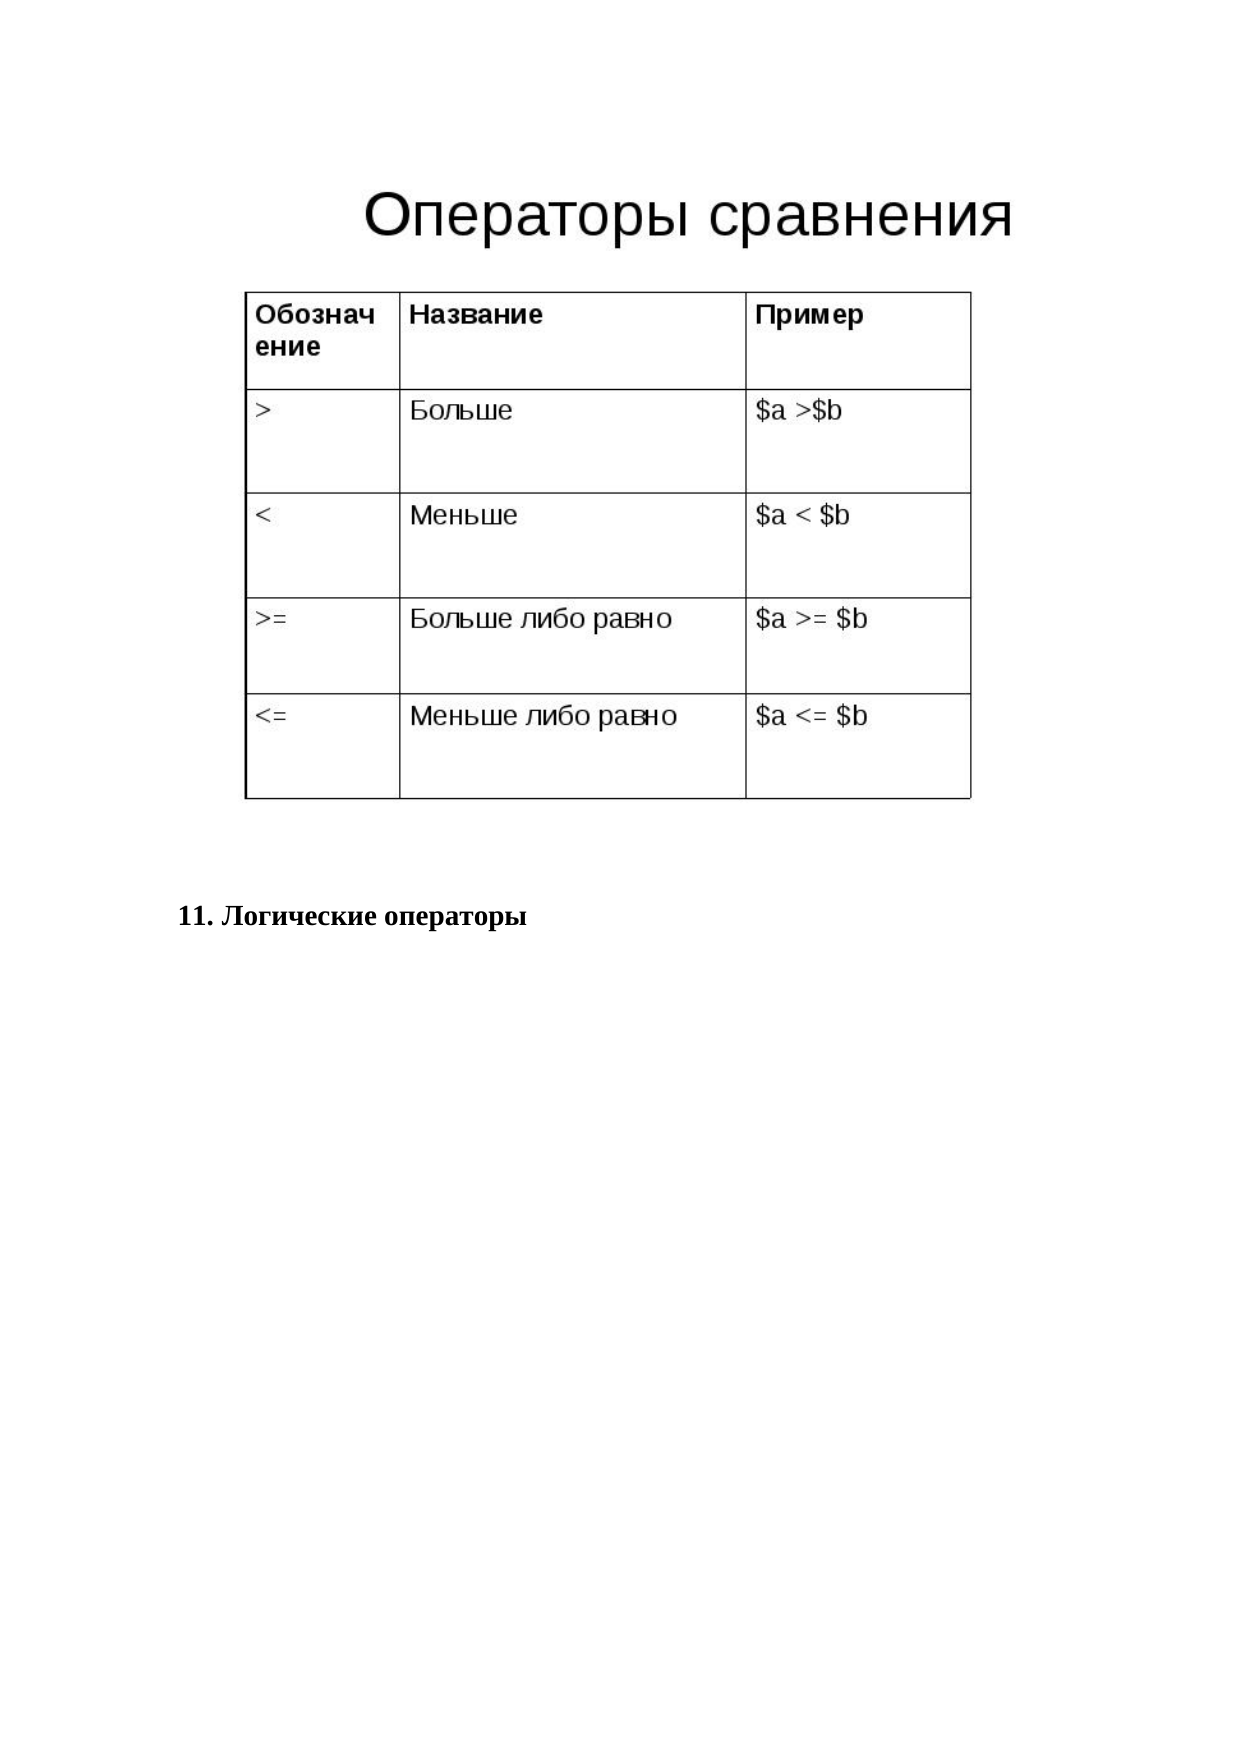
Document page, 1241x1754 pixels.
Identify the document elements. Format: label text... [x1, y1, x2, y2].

picture [177, 118, 1199, 885]
list Логические операторы [177, 898, 1152, 932]
